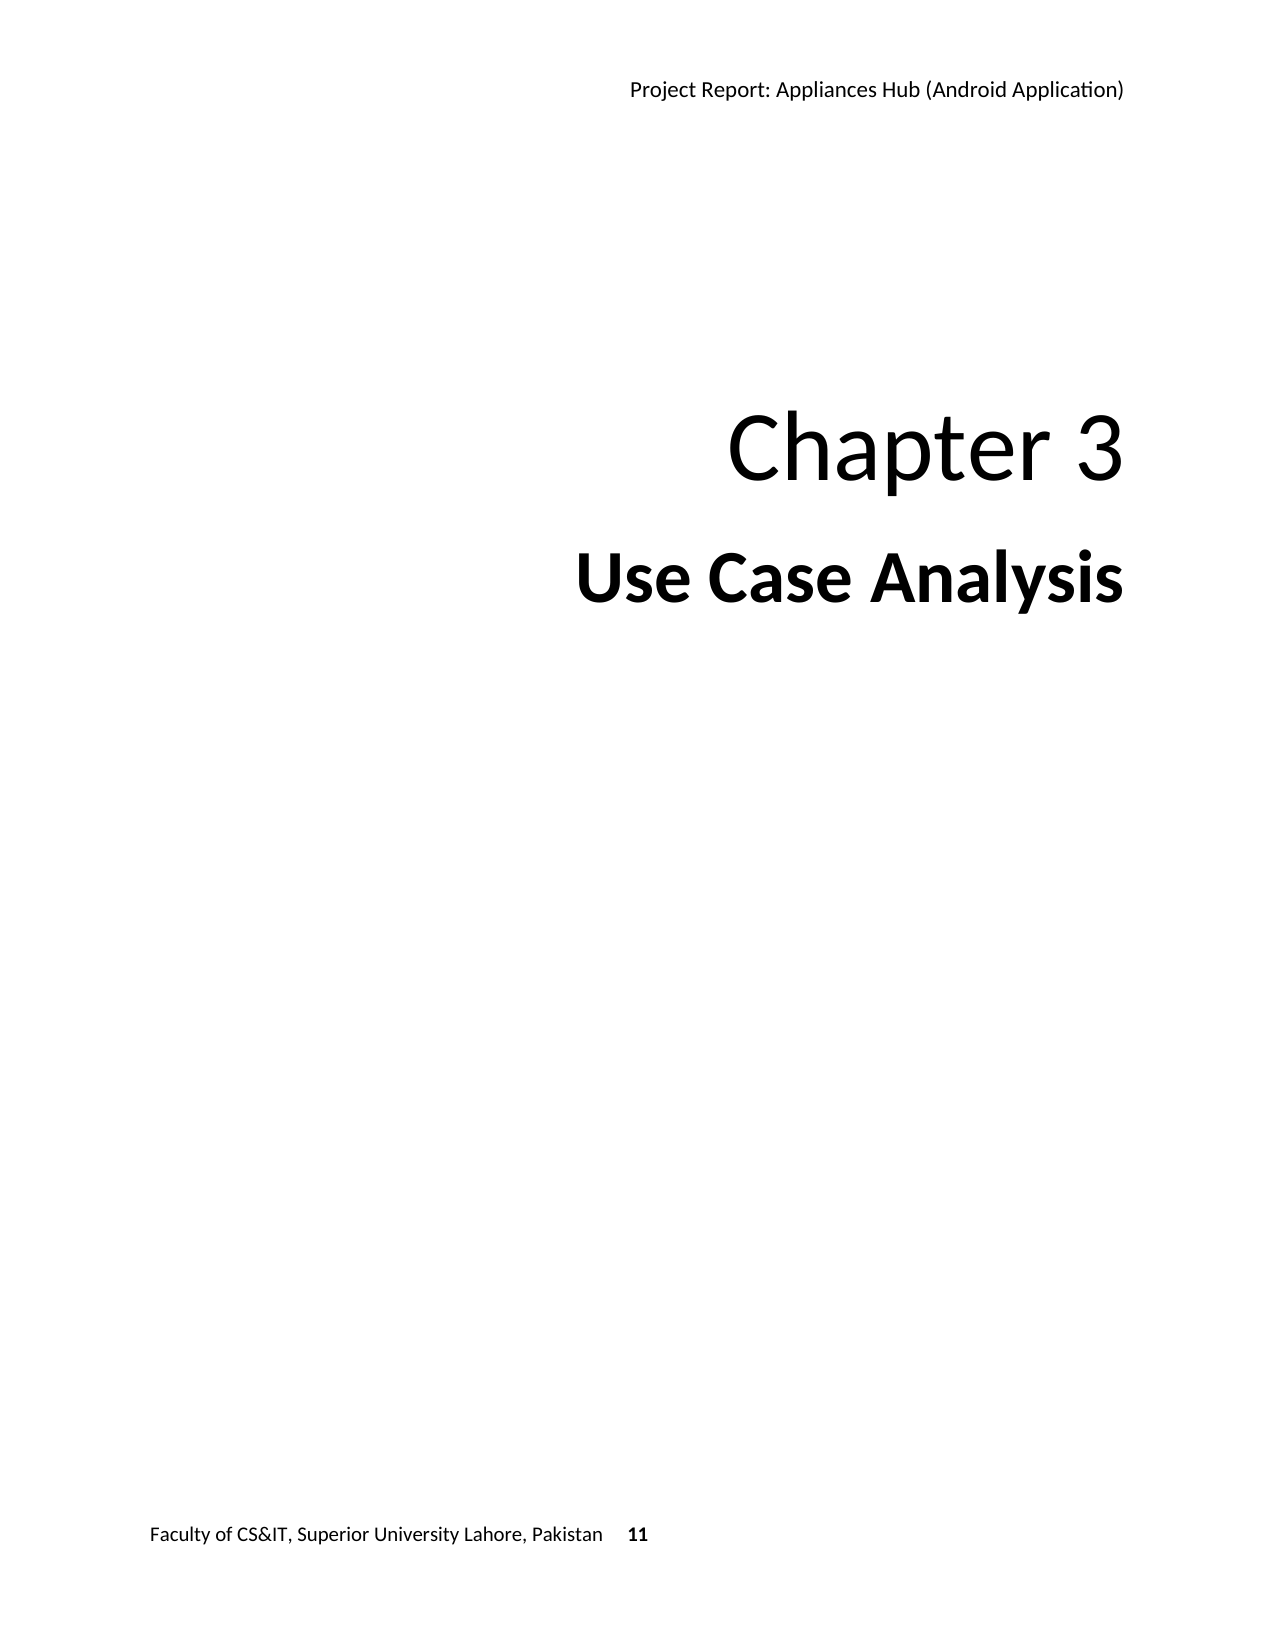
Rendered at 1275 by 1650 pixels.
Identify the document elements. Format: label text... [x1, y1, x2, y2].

text Use Case Analysis [150, 530, 1125, 622]
text Chapter 3 [150, 383, 1125, 505]
